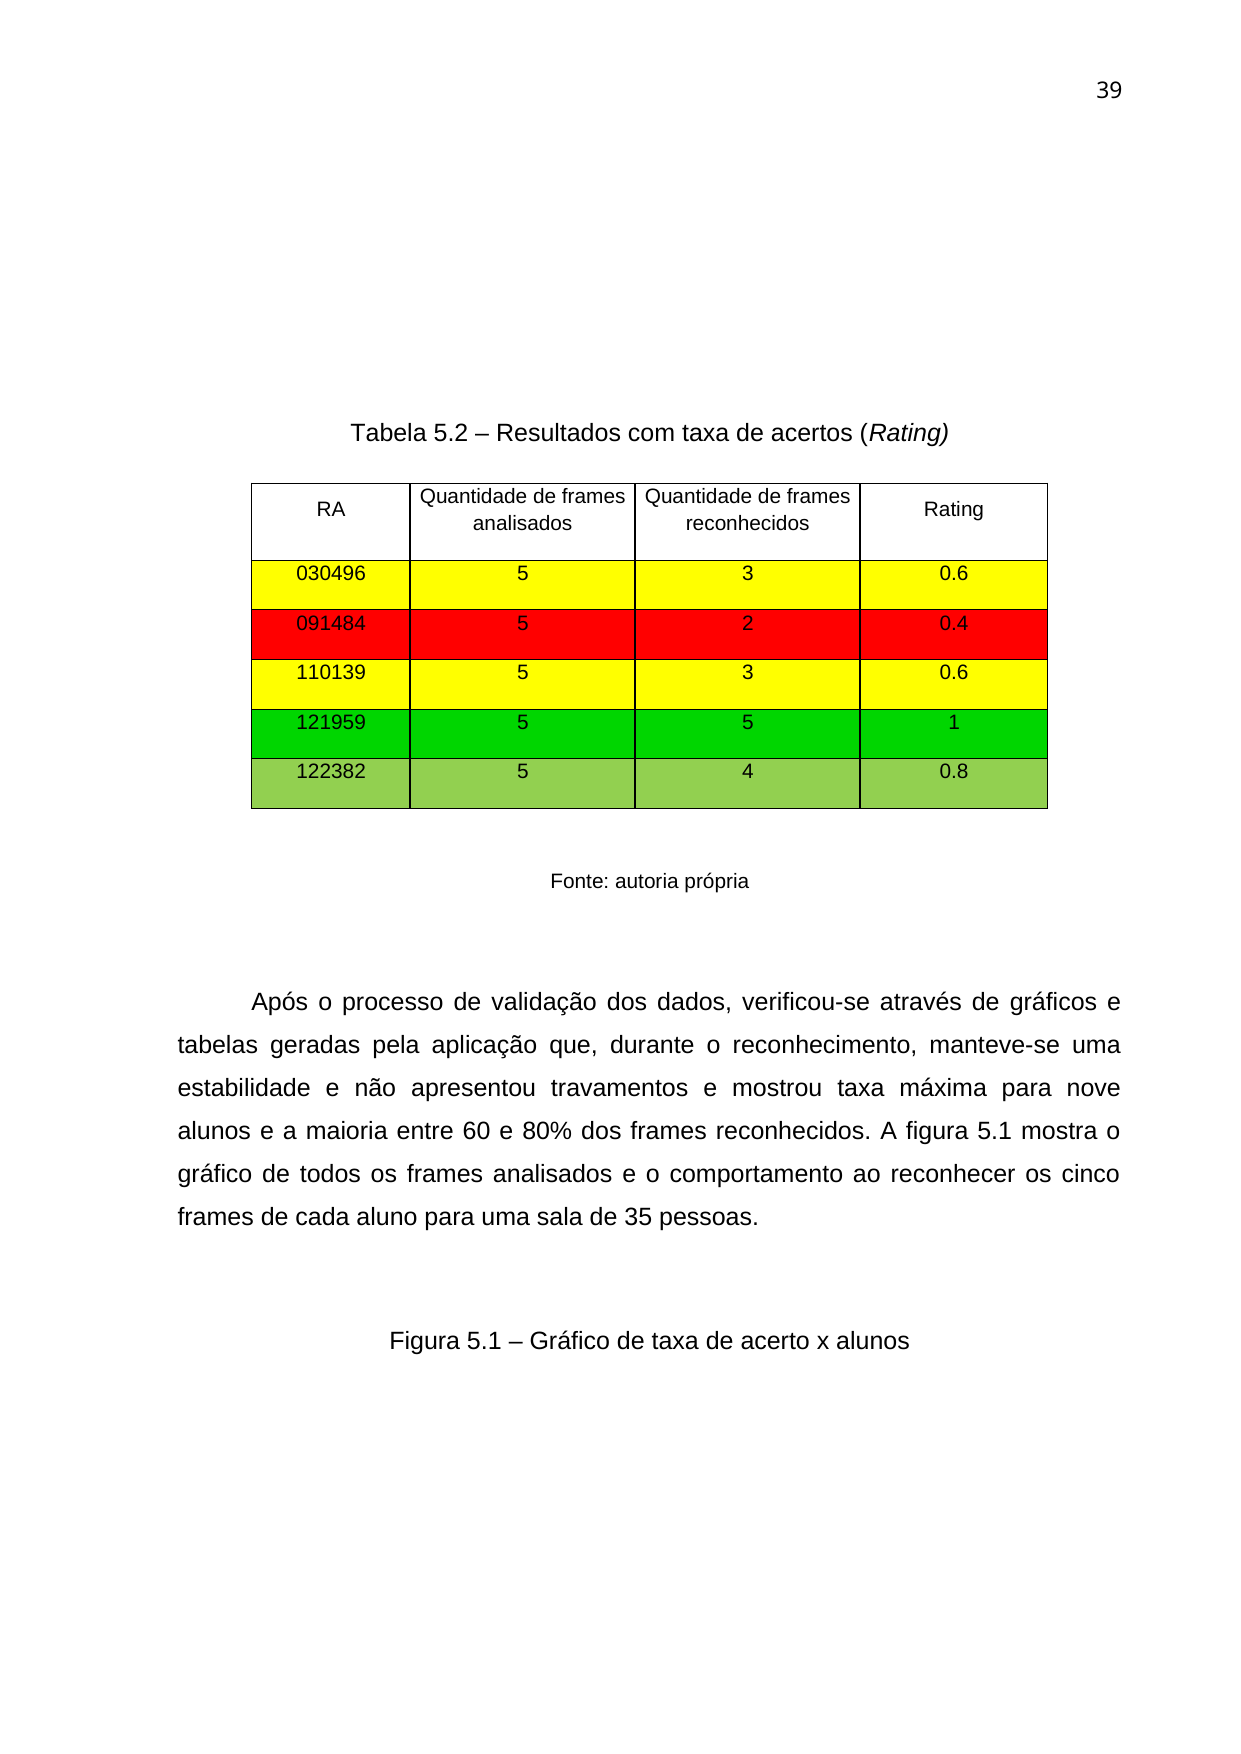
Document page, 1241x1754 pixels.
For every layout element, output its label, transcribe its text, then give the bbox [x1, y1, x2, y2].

table_cell 030496 [252, 561, 409, 609]
table_cell 5 [411, 660, 634, 709]
table_header RA [252, 484, 409, 559]
table_cell 5 [411, 759, 634, 808]
table_cell 4 [636, 759, 859, 808]
text Após o processo de validação dos dados, verificou-se através de gráficos e tabelas geradas pela aplicação que, durante o reconhecimento, manteve-se uma estabilidade e não apresentou travamentos e mostrou taxa máxima para nove alunos e a maioria entre 60 e 80% dos frames reconhecidos. A figura 5.1 mostra o gráfico de todos os frames analisados e o comportamento ao reconhecer os cinco frames de cada aluno para uma sala de 35 pessoas. [177, 986, 1122, 1231]
table_cell 122382 [252, 759, 409, 808]
table_cell 2 [636, 610, 859, 659]
table_cell 091484 [252, 610, 409, 659]
table_header Rating [861, 484, 1047, 559]
table_cell 0.6 [861, 561, 1047, 609]
text Tabela 5.2 – Resultados com taxa de acertos (Rating) [177, 418, 1122, 447]
table_cell 0.8 [861, 759, 1047, 808]
table_cell 5 [636, 710, 859, 758]
table_cell 3 [636, 561, 859, 609]
table_cell 110139 [252, 660, 409, 709]
table_cell 0.6 [861, 660, 1047, 709]
text Fonte: autoria própria [177, 869, 1122, 893]
table_cell 121959 [252, 710, 409, 758]
table_cell 5 [411, 610, 634, 659]
table_cell 0.4 [861, 610, 1047, 659]
table_cell 1 [861, 710, 1047, 758]
table_header Quantidade de frames reconhecidos [636, 484, 859, 559]
text Figura 5.1 – Gráfico de taxa de acerto x alunos [177, 1326, 1122, 1355]
table_cell 3 [636, 660, 859, 709]
table_header Quantidade de frames analisados [411, 484, 634, 559]
table_cell 5 [411, 561, 634, 609]
table_cell 5 [411, 710, 634, 758]
